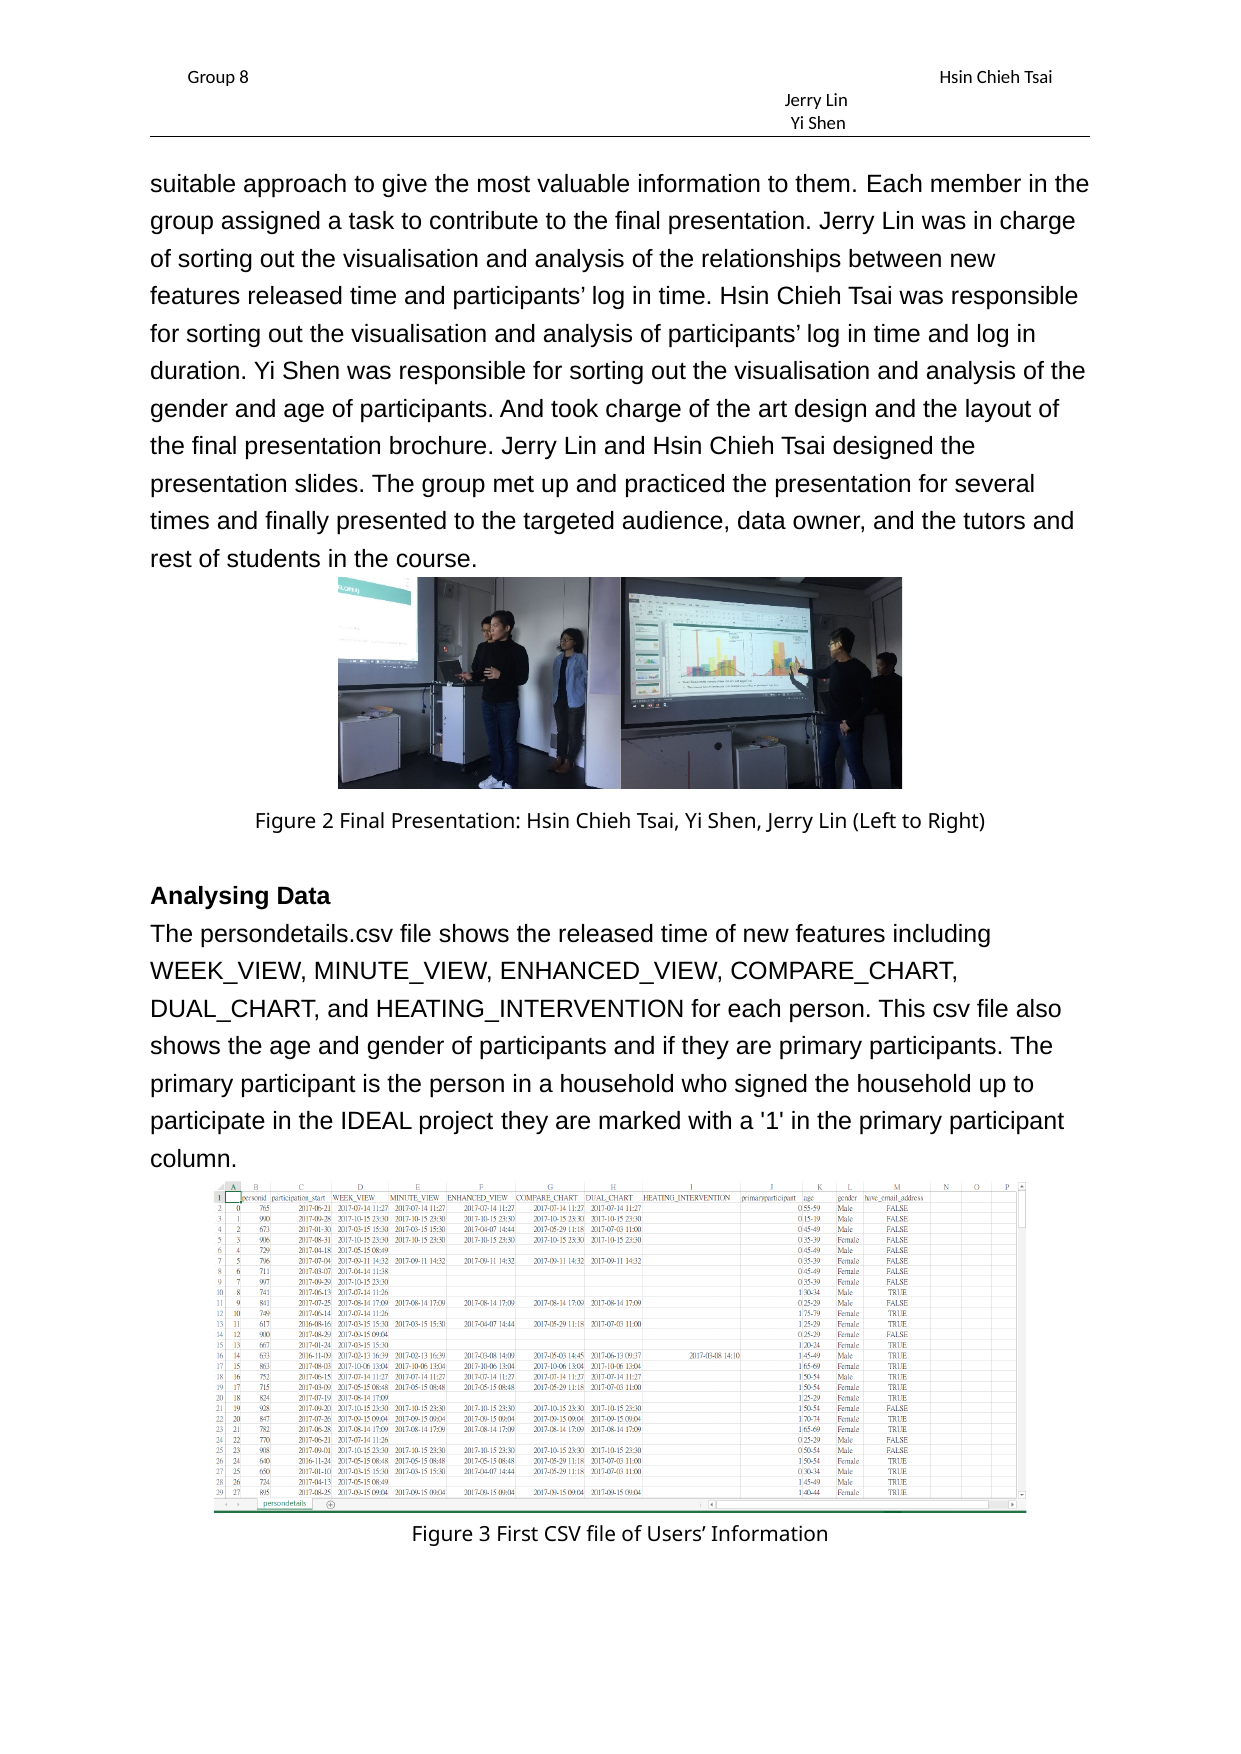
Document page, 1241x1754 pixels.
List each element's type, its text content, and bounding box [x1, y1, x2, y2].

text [150, 164, 1090, 577]
text Figure 3 First CSV file of Users’ Information [150, 1514, 1090, 1552]
text The persondetails.csv file shows the released time of new features including WEEK_VIEW, MINUTE_VIEW, ENHANCED_VIEW, COMPARE_CHART, DUAL_CHART, and HEATING_INTERVENTION for each person. This csv file also shows the age and gender of participants and if they are primary participants. The primary participant is the person in a household who signed the household up to participate in the IDEAL project they are marked with a '1' in the primary participant column. [150, 914, 1090, 1177]
text Figure 2 Final Presentation: Hsin Chieh Tsai, Yi Shen, Jerry Lin (Left to Right) [150, 802, 1090, 839]
text Analysing Data [150, 877, 1090, 914]
picture [338, 577, 903, 789]
picture [213, 1177, 1027, 1513]
